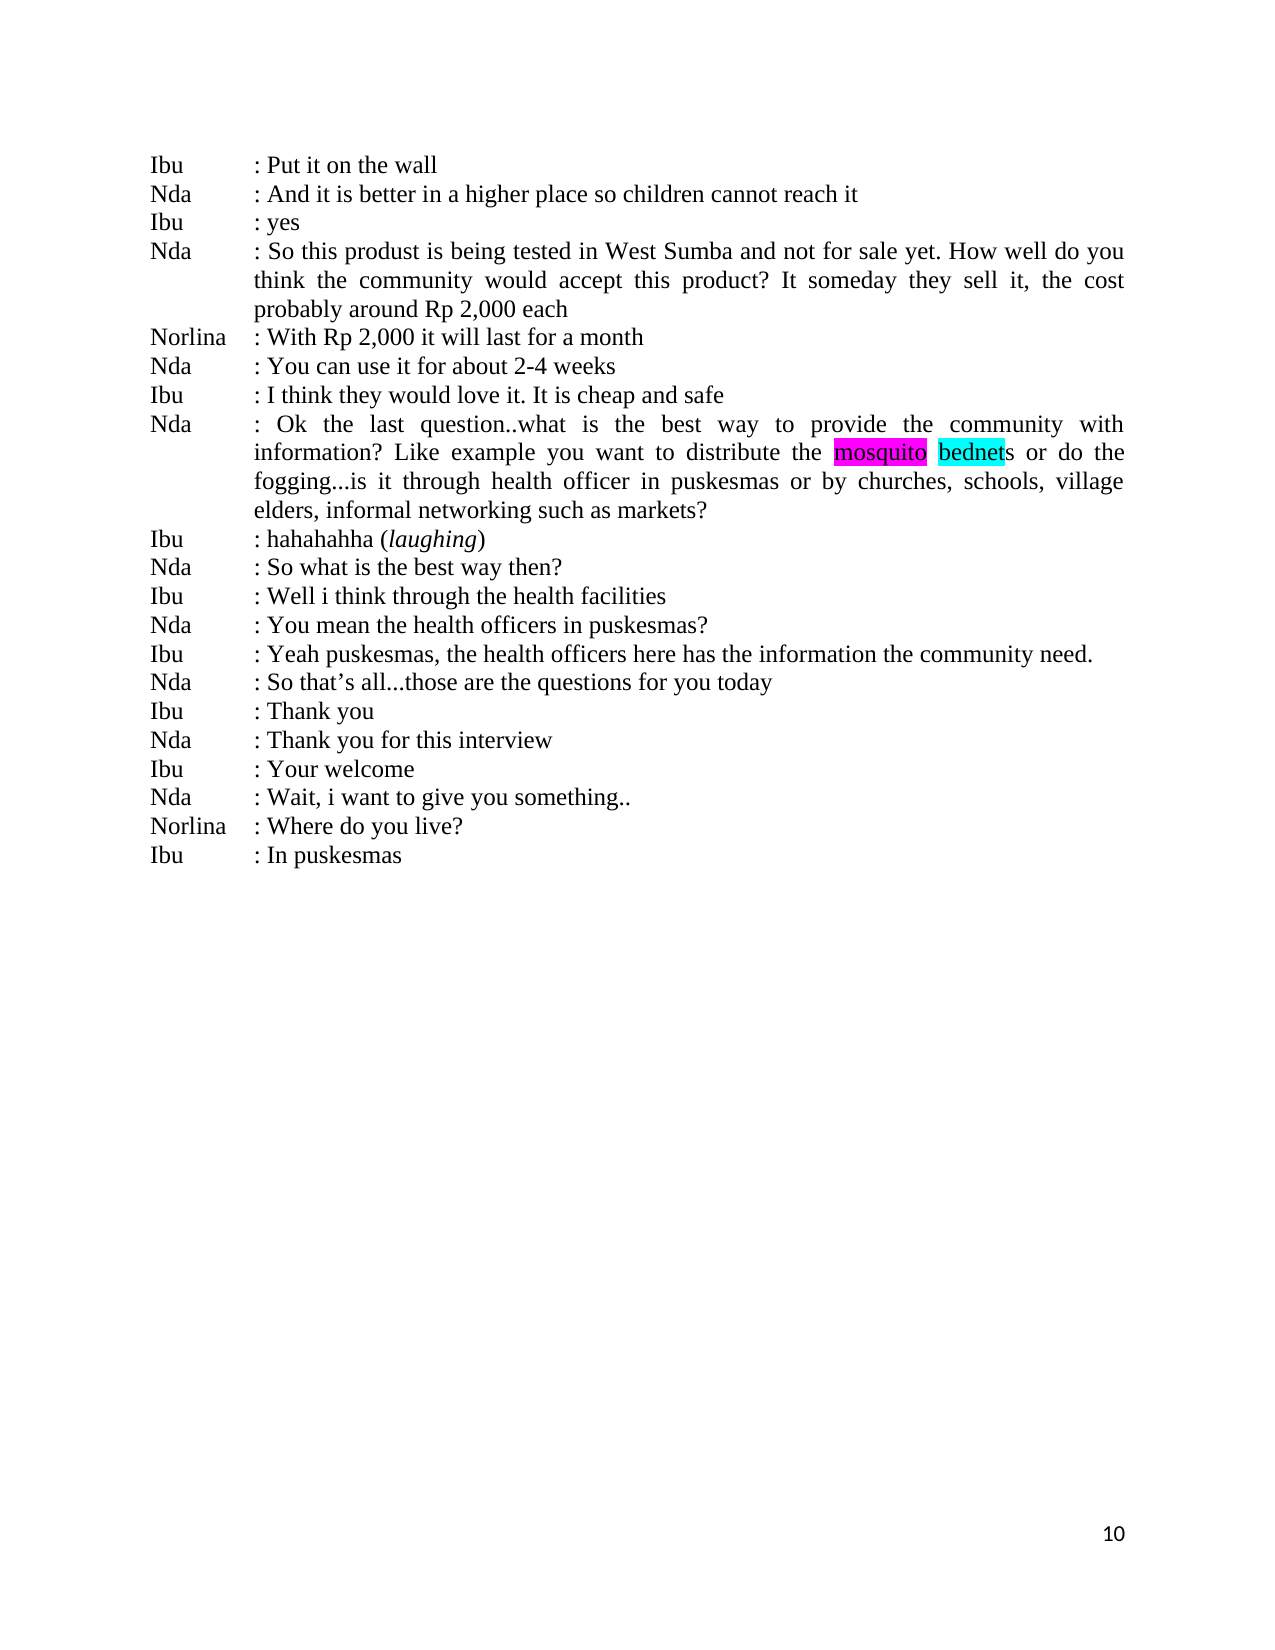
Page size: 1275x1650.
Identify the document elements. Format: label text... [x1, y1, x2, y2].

text Ibu : I think they would love it. It is cheap and safe [150, 380, 1125, 409]
text Norlina : Where do you live? [150, 811, 1125, 840]
text Nda : So this produst is being tested in West Sumba and not for sale yet. How well do you think the community would accept this product? It someday they sell it, the cost probably around Rp 2,000 each [150, 236, 1125, 322]
text Nda : You can use it for about 2-4 weeks [150, 351, 1125, 380]
text Nda : Thank you for this interview [150, 725, 1125, 754]
text Nda : And it is better in a higher place so children cannot reach it [150, 179, 1125, 207]
text Ibu : hahahahha (laughing) [150, 524, 1125, 552]
text Ibu : Your welcome [150, 754, 1125, 782]
text Nda : So what is the best way then? [150, 552, 1125, 581]
text Nda : So that’s all...those are the questions for you today [150, 667, 1125, 696]
text Ibu : yes [150, 207, 1125, 236]
text Ibu : Yeah puskesmas, the health officers here has the information the community need. [150, 639, 1125, 667]
text Nda : Ok the last question..what is the best way to provide the community with information? Like example you want to distribute the mosquito bednets or do the fogging...is it through health officer in puskesmas or by churches, schools, village elders, informal networking such as markets? [150, 409, 1125, 524]
text Norlina : With Rp 2,000 it will last for a month [150, 322, 1125, 351]
text Nda : You mean the health officers in puskesmas? [150, 610, 1125, 639]
text Ibu : Thank you [150, 696, 1125, 725]
text Ibu : Well i think through the health facilities [150, 581, 1125, 610]
text Ibu : In puskesmas [150, 840, 1125, 869]
text Nda : Wait, i want to give you something.. [150, 782, 1125, 811]
text Ibu : Put it on the wall [150, 150, 1125, 179]
